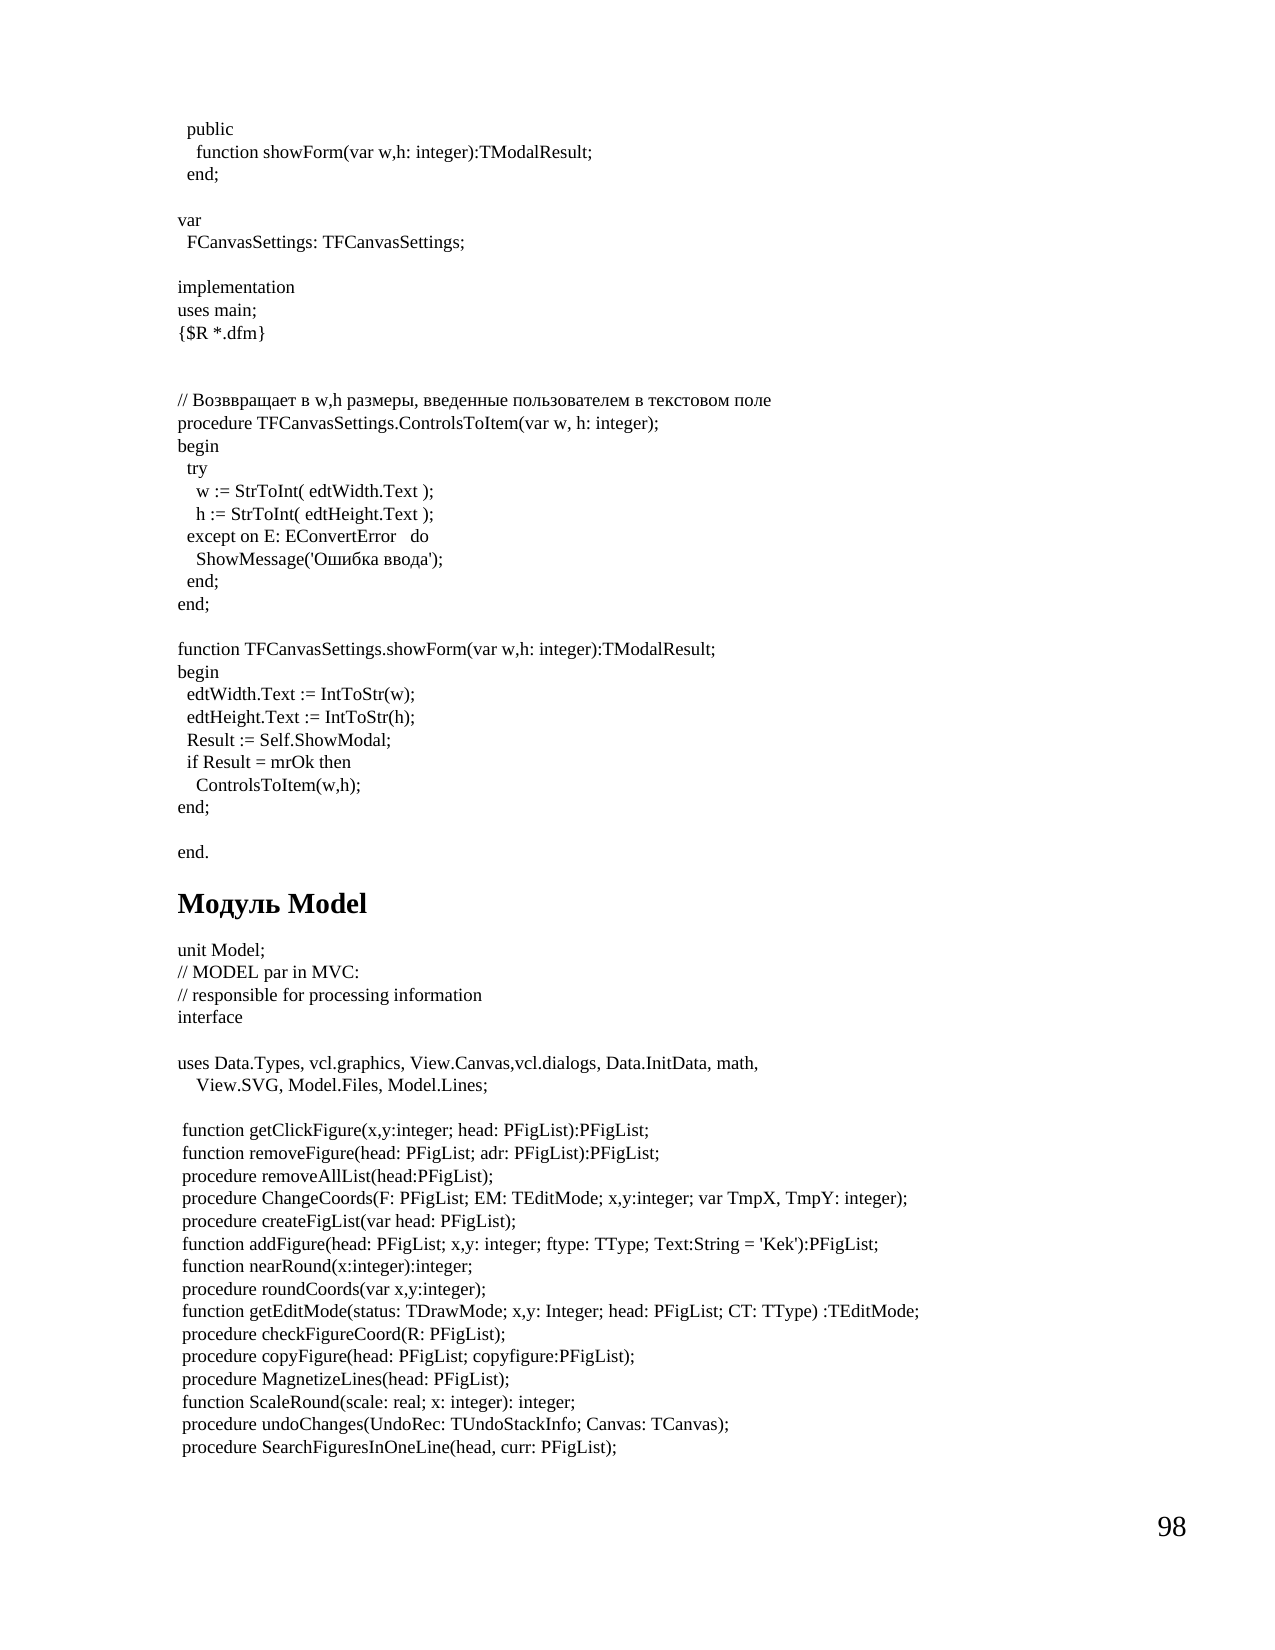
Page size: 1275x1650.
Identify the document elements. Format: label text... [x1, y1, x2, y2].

text edtWidth.Text := IntToStr(w); [177, 683, 1186, 705]
text procedure SearchFiguresInOneLine(head, curr: PFigList); [177, 1436, 1186, 1457]
text Модуль Model [177, 887, 1186, 920]
text function getEditMode(status: TDrawMode; x,y: Integer; head: PFigList; CT: TType) :TEditMode; [177, 1300, 1186, 1322]
text ControlsToItem(w,h); [177, 774, 1186, 795]
text function ScaleRound(scale: real; x: integer): integer; [177, 1391, 1186, 1412]
text try [177, 457, 1186, 479]
text procedure ChangeCoords(F: PFigList; EM: TEditMode; x,y:integer; var TmpX, TmpY: integer); [177, 1187, 1186, 1209]
text procedure roundCoords(var x,y:integer); [177, 1278, 1186, 1299]
text function addFigure(head: PFigList; x,y: integer; ftype: TType; Text:String = 'Kek'):PFigList; [177, 1232, 1186, 1254]
text procedure checkFigureCoord(R: PFigList); [177, 1323, 1186, 1344]
text var [177, 208, 1186, 230]
text edtHeight.Text := IntToStr(h); [177, 706, 1186, 727]
text function getClickFigure(x,y:integer; head: PFigList):PFigList; [177, 1119, 1186, 1141]
text unit Model; [177, 938, 1186, 960]
text procedure copyFigure(head: PFigList; copyfigure:PFigList); [177, 1345, 1186, 1367]
text FCanvasSettings: TFCanvasSettings; [177, 231, 1186, 253]
text begin [177, 434, 1186, 456]
text function removeFigure(head: PFigList; adr: PFigList):PFigList; [177, 1142, 1186, 1163]
text implementation [177, 276, 1186, 298]
text end; [177, 796, 1186, 818]
text procedure TFCanvasSettings.ControlsToItem(var w, h: integer); [177, 412, 1186, 433]
text function nearRound(x:integer):integer; [177, 1255, 1186, 1277]
text procedure MagnetizeLines(head: PFigList); [177, 1368, 1186, 1389]
text if Result = mrOk then [177, 751, 1186, 773]
text end; [177, 163, 1186, 185]
text public [177, 118, 1186, 140]
text ShowMessage('Ошибка ввода'); [177, 548, 1186, 569]
text uses main; [177, 299, 1186, 321]
text // MODEL par in MVC: [177, 961, 1186, 983]
text procedure removeAllList(head:PFigList); [177, 1164, 1186, 1186]
text uses Data.Types, vcl.graphics, View.Canvas,vcl.dialogs, Data.InitData, math, [177, 1052, 1186, 1073]
text w := StrToInt( edtWidth.Text ); [177, 480, 1186, 501]
text procedure createFigList(var head: PFigList); [177, 1210, 1186, 1231]
text end; [177, 593, 1186, 614]
text end; [177, 570, 1186, 592]
text Result := Self.ShowModal; [177, 728, 1186, 750]
text begin [177, 661, 1186, 682]
text {$R *.dfm} [177, 322, 1186, 343]
text function TFCanvasSettings.showForm(var w,h: integer):TModalResult; [177, 638, 1186, 659]
text h := StrToInt( edtHeight.Text ); [177, 502, 1186, 524]
text except on E: EConvertError do [177, 525, 1186, 547]
text function showForm(var w,h: integer):TModalResult; [177, 141, 1186, 162]
text View.SVG, Model.Files, Model.Lines; [177, 1074, 1186, 1096]
text end. [177, 841, 1186, 863]
text interface [177, 1006, 1186, 1028]
text // Возввращает в w,h размеры, введенные пользователем в текстовом поле [177, 389, 1186, 411]
text // responsible for processing information [177, 984, 1186, 1005]
text procedure undoChanges(UndoRec: TUndoStackInfo; Canvas: TCanvas); [177, 1413, 1186, 1435]
